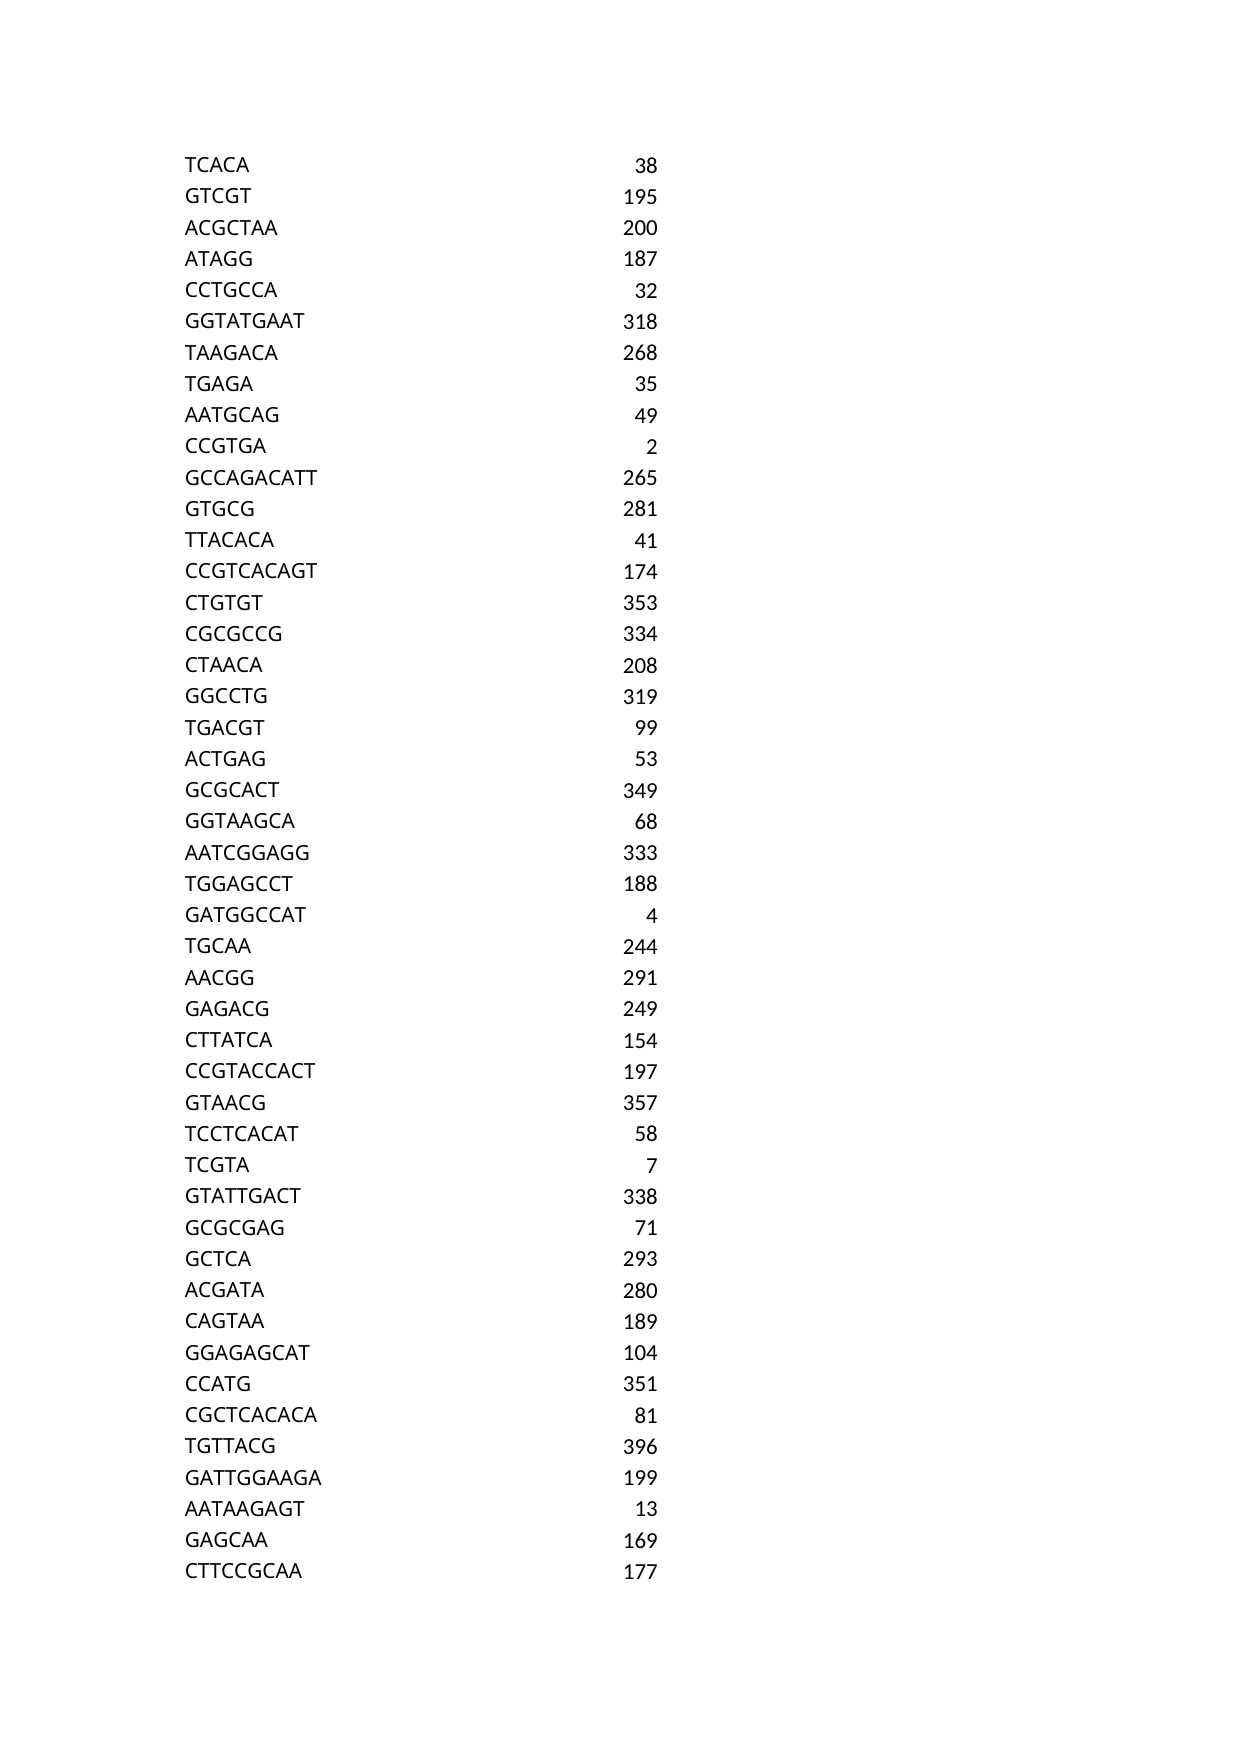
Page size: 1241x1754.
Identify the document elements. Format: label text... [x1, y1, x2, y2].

table_cell 197 [473, 1054, 665, 1085]
table_cell TGGAGCCT [177, 866, 473, 898]
table_cell CTAACA [177, 648, 473, 679]
table_cell 188 [473, 866, 665, 898]
table_cell CCATG [177, 1366, 473, 1398]
table_cell 208 [473, 648, 665, 679]
table_cell 281 [473, 491, 665, 523]
table_cell 353 [473, 585, 665, 616]
table_cell TTACACA [177, 523, 473, 554]
table_cell 187 [473, 241, 665, 273]
table_cell 104 [473, 1335, 665, 1366]
table_cell 396 [473, 1429, 665, 1460]
table_cell 99 [473, 710, 665, 741]
table_cell GAGCAA [177, 1523, 473, 1554]
table_cell 68 [473, 804, 665, 835]
table_cell TGAGA [177, 366, 473, 398]
table_cell CCGTCACAGT [177, 554, 473, 585]
table_cell 58 [473, 1116, 665, 1148]
table_cell AATCGGAGG [177, 835, 473, 866]
table_cell TGTTACG [177, 1429, 473, 1460]
table_cell GATGGCCAT [177, 898, 473, 929]
table_cell 280 [473, 1273, 665, 1304]
table_cell 71 [473, 1210, 665, 1241]
table_cell 174 [473, 554, 665, 585]
table_cell 2 [473, 429, 665, 460]
table_cell 4 [473, 898, 665, 929]
table_cell 189 [473, 1304, 665, 1335]
table_cell 177 [473, 1554, 665, 1585]
table_cell ACGATA [177, 1273, 473, 1304]
table_cell 291 [473, 960, 665, 991]
table_cell 249 [473, 991, 665, 1023]
table_cell 200 [473, 210, 665, 241]
table_cell 338 [473, 1179, 665, 1210]
table_cell 349 [473, 773, 665, 804]
table_cell 318 [473, 304, 665, 335]
table_cell 49 [473, 398, 665, 429]
table_cell 268 [473, 335, 665, 366]
table_cell 293 [473, 1241, 665, 1273]
table_cell 81 [473, 1398, 665, 1429]
table_cell GTAACG [177, 1085, 473, 1116]
table_cell CTTATCA [177, 1023, 473, 1054]
table_cell TCCTCACAT [177, 1116, 473, 1148]
table_cell GGCCTG [177, 679, 473, 710]
table_cell TAAGACA [177, 335, 473, 366]
table_cell 333 [473, 835, 665, 866]
table_cell CTTCCGCAA [177, 1554, 473, 1585]
table_cell GCGCACT [177, 773, 473, 804]
table_cell TCACA [177, 148, 473, 179]
table_cell GCCAGACATT [177, 460, 473, 491]
table_cell GGTAAGCA [177, 804, 473, 835]
table_cell 7 [473, 1148, 665, 1179]
table_cell 38 [473, 148, 665, 179]
table_cell GTGCG [177, 491, 473, 523]
table_cell 35 [473, 366, 665, 398]
table_cell ACGCTAA [177, 210, 473, 241]
table_cell 244 [473, 929, 665, 960]
table_cell 199 [473, 1460, 665, 1491]
table_cell AACGG [177, 960, 473, 991]
table_cell 169 [473, 1523, 665, 1554]
table_cell TCGTA [177, 1148, 473, 1179]
table_cell CCGTACCACT [177, 1054, 473, 1085]
table_cell TGACGT [177, 710, 473, 741]
table_cell 319 [473, 679, 665, 710]
table_cell CCTGCCA [177, 273, 473, 304]
table_cell CGCGCCG [177, 616, 473, 648]
table_cell 53 [473, 741, 665, 773]
table_cell CGCTCACACA [177, 1398, 473, 1429]
table_cell 195 [473, 179, 665, 210]
table_cell GAGACG [177, 991, 473, 1023]
table_cell 41 [473, 523, 665, 554]
table_cell 351 [473, 1366, 665, 1398]
table_cell AATAAGAGT [177, 1491, 473, 1523]
table_cell GGTATGAAT [177, 304, 473, 335]
table_cell TGCAA [177, 929, 473, 960]
table_cell GGAGAGCAT [177, 1335, 473, 1366]
table_cell CTGTGT [177, 585, 473, 616]
table_cell 154 [473, 1023, 665, 1054]
table_cell CCGTGA [177, 429, 473, 460]
table_cell GTATTGACT [177, 1179, 473, 1210]
table_cell 265 [473, 460, 665, 491]
table_cell ACTGAG [177, 741, 473, 773]
table_cell 334 [473, 616, 665, 648]
table_cell GCGCGAG [177, 1210, 473, 1241]
table_cell ATAGG [177, 241, 473, 273]
table_cell GATTGGAAGA [177, 1460, 473, 1491]
table_cell GCTCA [177, 1241, 473, 1273]
table_cell CAGTAA [177, 1304, 473, 1335]
table_cell GTCGT [177, 179, 473, 210]
table_cell 357 [473, 1085, 665, 1116]
table_cell AATGCAG [177, 398, 473, 429]
table_cell 32 [473, 273, 665, 304]
table_cell 13 [473, 1491, 665, 1523]
